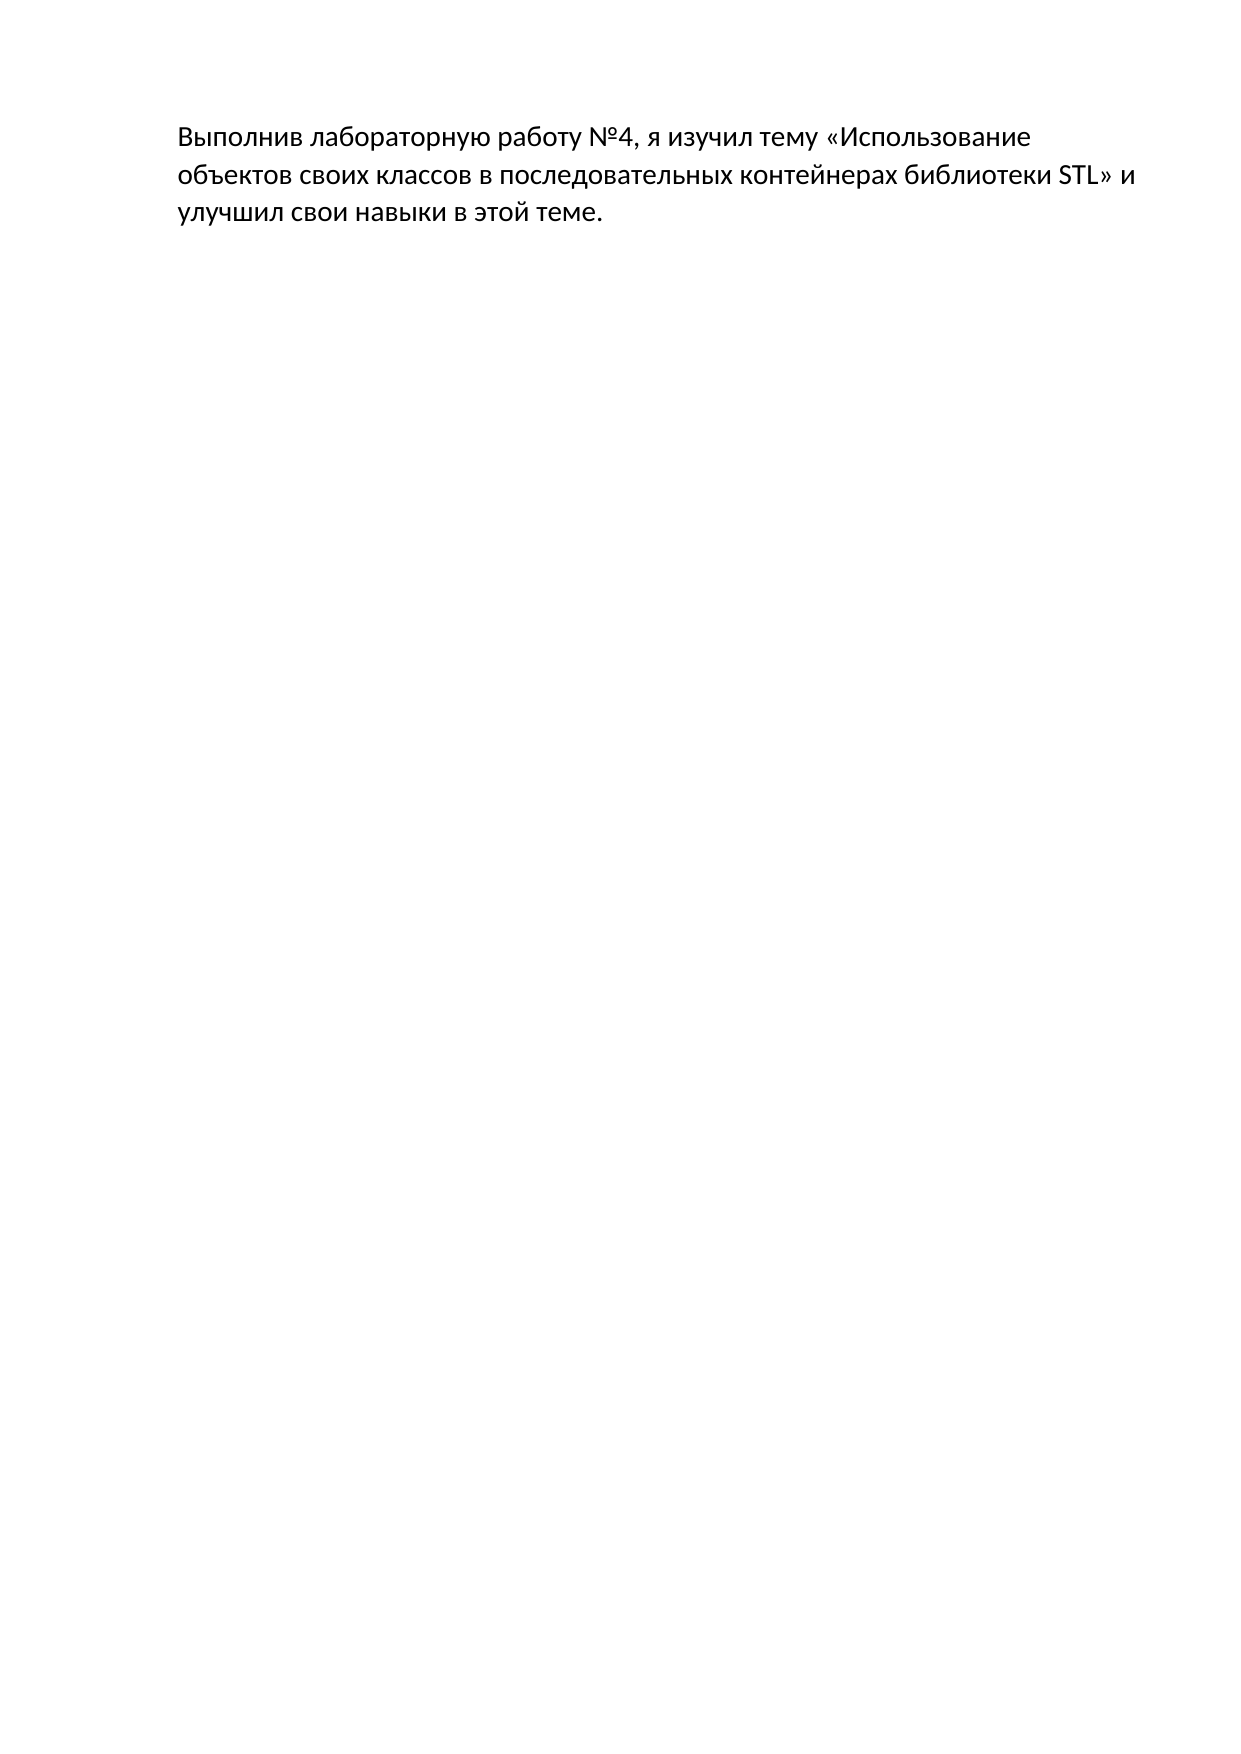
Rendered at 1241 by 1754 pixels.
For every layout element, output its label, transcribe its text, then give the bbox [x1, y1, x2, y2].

text Выполнив лабораторную работу №4, я изучил тему «Использование объектов своих классов в последовательных контейнерах библиотеки STL» и улучшил свои навыки в этой теме. [177, 118, 1152, 229]
